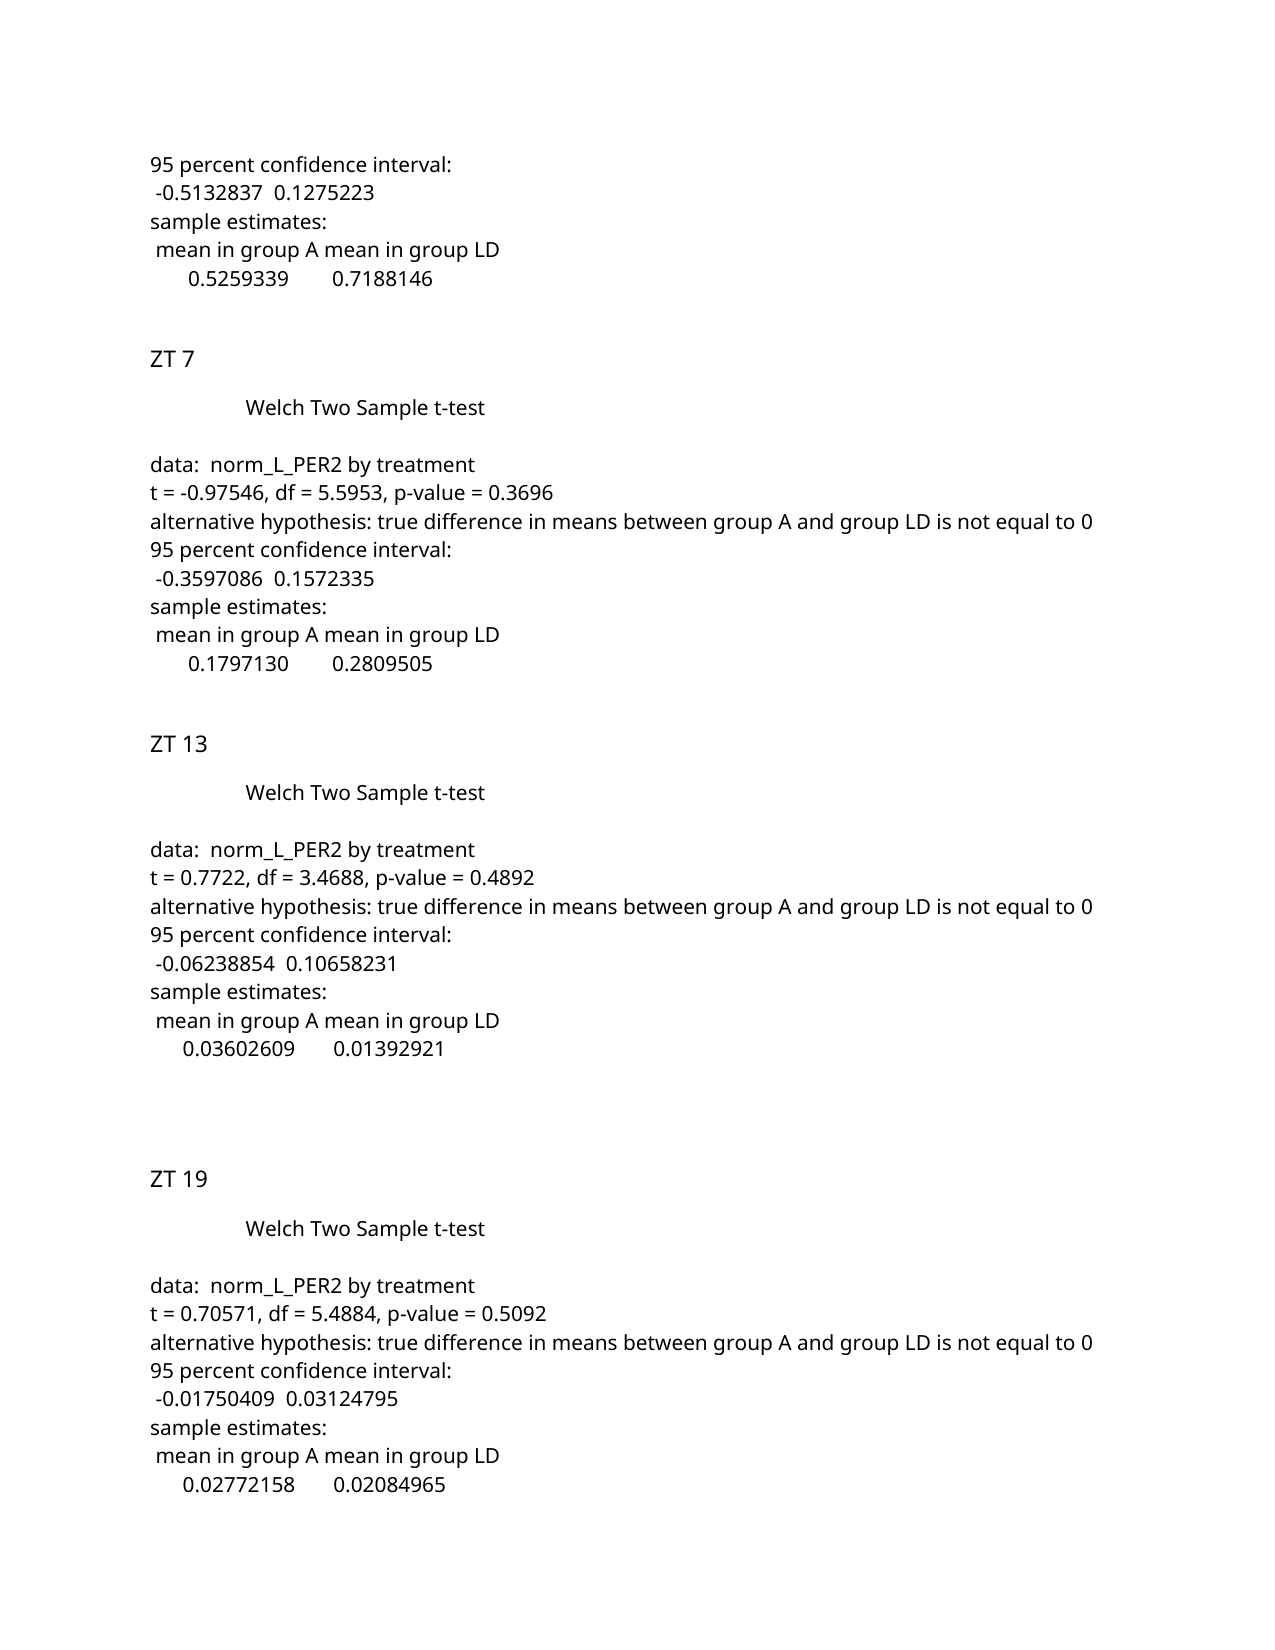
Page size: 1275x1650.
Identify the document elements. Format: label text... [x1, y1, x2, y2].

text 0.02772158 0.02084965 [150, 1470, 1125, 1498]
text ZT 19 [150, 1163, 1125, 1195]
text mean in group A mean in group LD [150, 235, 1125, 264]
text -0.06238854 0.10658231 [150, 949, 1125, 977]
text 95 percent confidence interval: [150, 1356, 1125, 1384]
text -0.5132837 0.1275223 [150, 178, 1125, 207]
text sample estimates: [150, 592, 1125, 621]
text Welch Two Sample t-test [150, 393, 1125, 421]
text t = 0.7722, df = 3.4688, p-value = 0.4892 [150, 863, 1125, 892]
text sample estimates: [150, 1413, 1125, 1441]
text ZT 13 [150, 728, 1125, 759]
text mean in group A mean in group LD [150, 621, 1125, 649]
text -0.3597086 0.1572335 [150, 564, 1125, 592]
text data: norm_L_PER2 by treatment [150, 1271, 1125, 1299]
text Welch Two Sample t-test [150, 1214, 1125, 1242]
text data: norm_L_PER2 by treatment [150, 450, 1125, 478]
text t = -0.97546, df = 5.5953, p-value = 0.3696 [150, 478, 1125, 507]
text 95 percent confidence interval: [150, 920, 1125, 949]
text sample estimates: [150, 977, 1125, 1006]
text mean in group A mean in group LD [150, 1441, 1125, 1470]
text 0.03602609 0.01392921 [150, 1034, 1125, 1063]
text alternative hypothesis: true difference in means between group A and group LD is not equal to 0 [150, 892, 1125, 920]
text data: norm_L_PER2 by treatment [150, 835, 1125, 863]
text ZT 7 [150, 343, 1125, 374]
text t = 0.70571, df = 5.4884, p-value = 0.5092 [150, 1299, 1125, 1328]
text -0.01750409 0.03124795 [150, 1384, 1125, 1413]
text mean in group A mean in group LD [150, 1006, 1125, 1034]
text 95 percent confidence interval: [150, 150, 1125, 178]
text Welch Two Sample t-test [150, 778, 1125, 807]
text alternative hypothesis: true difference in means between group A and group LD is not equal to 0 [150, 507, 1125, 535]
text 95 percent confidence interval: [150, 535, 1125, 564]
text 0.5259339 0.7188146 [150, 264, 1125, 292]
text 0.1797130 0.2809505 [150, 649, 1125, 677]
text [150, 1328, 1125, 1356]
text sample estimates: [150, 207, 1125, 235]
